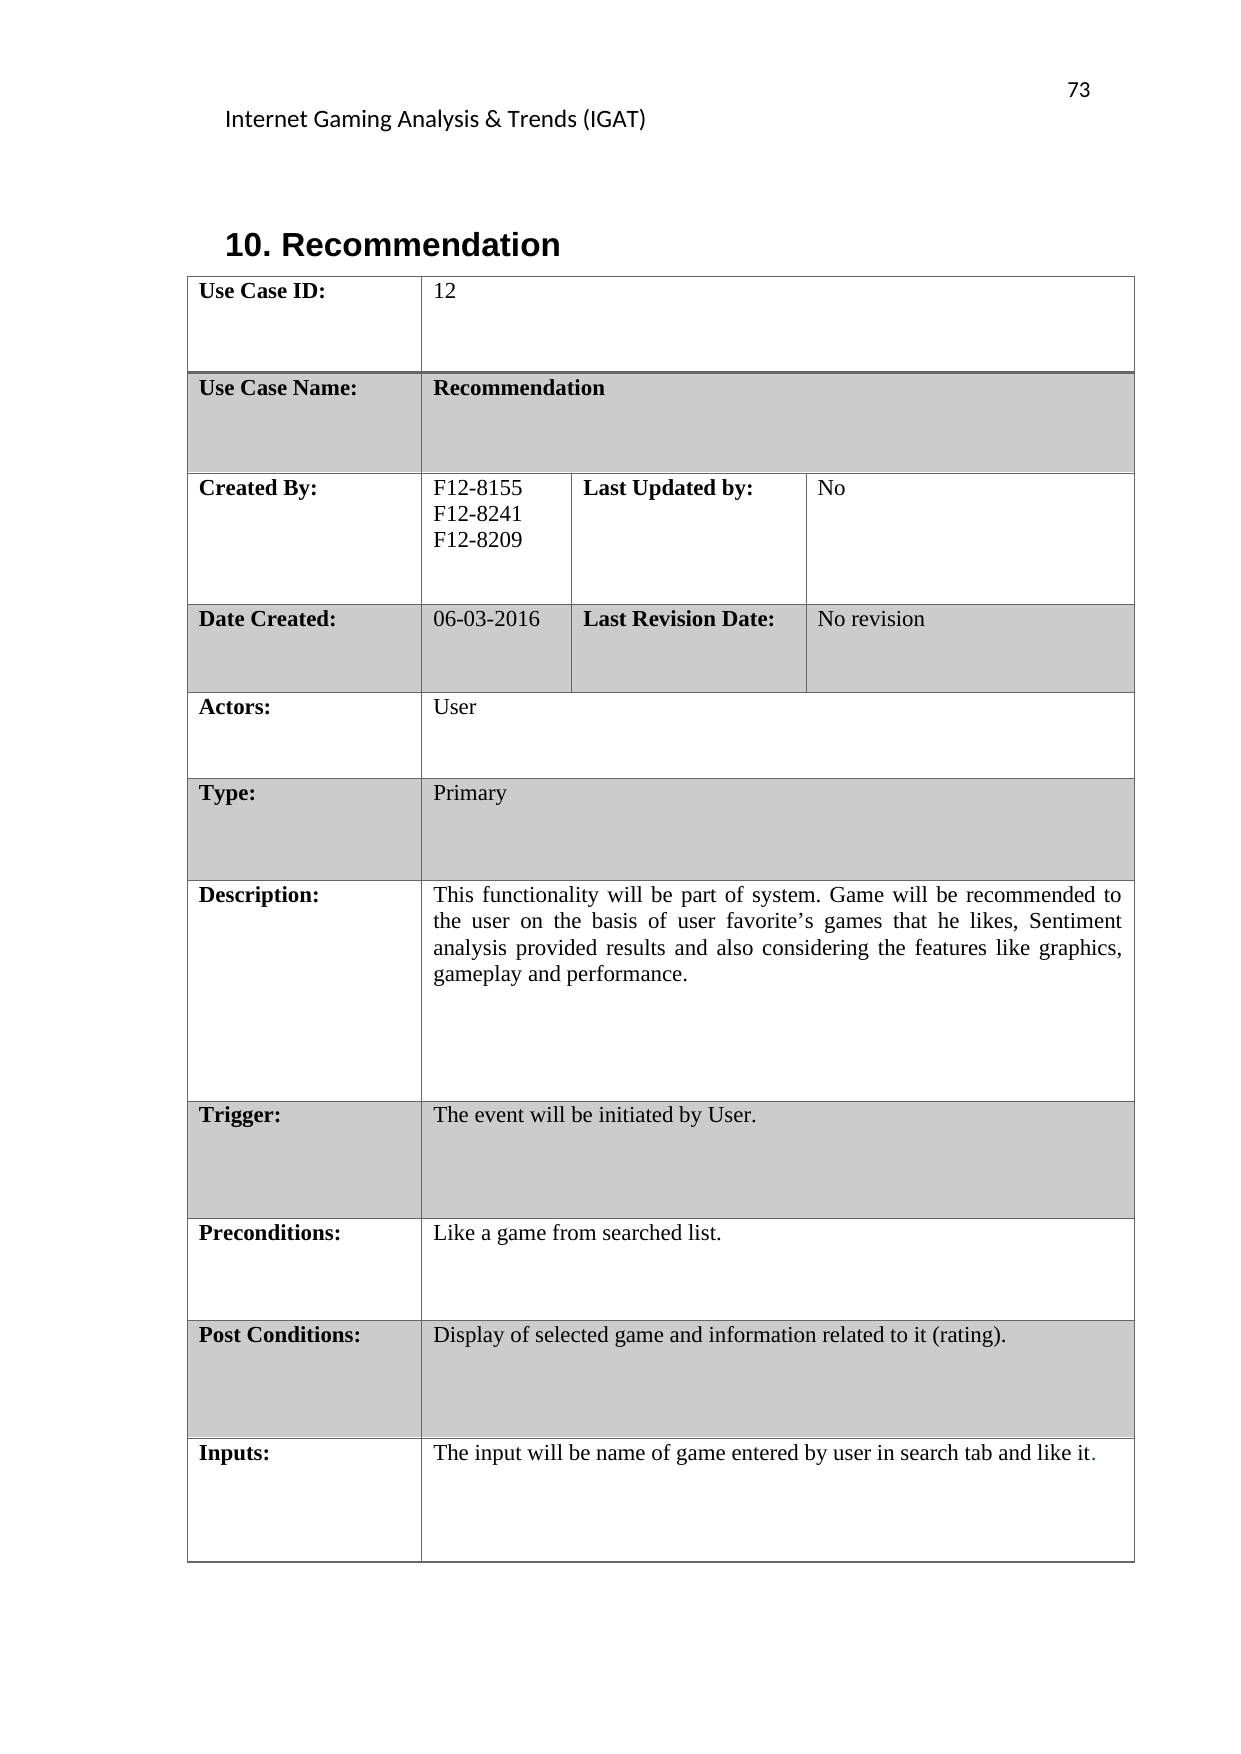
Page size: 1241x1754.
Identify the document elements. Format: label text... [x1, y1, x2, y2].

table_cell Last Updated by: [572, 474, 806, 604]
table_cell Created By: [188, 474, 421, 604]
table_cell Date Created: [188, 605, 421, 692]
table_cell Type: [188, 779, 421, 880]
table_cell No [807, 474, 1134, 604]
table_cell Like a game from searched list. [422, 1219, 1134, 1320]
table_cell The input will be name of game entered by user in search tab and like it. [422, 1439, 1134, 1561]
table_cell Post Conditions: [188, 1321, 421, 1437]
table_cell F12-8155 F12-8241 F12-8209 [422, 474, 571, 604]
table_header Use Case ID: [188, 277, 421, 371]
table_cell Actors: [188, 693, 421, 778]
table_cell User [422, 693, 1134, 778]
table_cell The event will be initiated by User. [422, 1102, 1134, 1218]
table_cell Trigger: [188, 1102, 421, 1218]
table_cell 06-03-2016 [422, 605, 571, 692]
subtitle Recommendation [225, 225, 1090, 263]
table_cell This functionality will be part of system. Game will be recommended to the user on the basis of user favorite’s games that he likes, Sentiment analysis provided results and also considering the features like graphics, gameplay and performance. [422, 881, 1134, 1101]
table_cell No revision [807, 605, 1134, 692]
table_cell Recommendation [422, 374, 1134, 472]
table_cell Preconditions: [188, 1219, 421, 1320]
table_cell Use Case Name: [188, 374, 421, 472]
table_cell Display of selected game and information related to it (rating). [422, 1321, 1134, 1437]
table_cell Inputs: [188, 1439, 421, 1561]
table_cell Last Revision Date: [572, 605, 806, 692]
table_header 12 [422, 277, 1134, 371]
table_cell Description: [188, 881, 421, 1101]
table_cell Primary [422, 779, 1134, 880]
